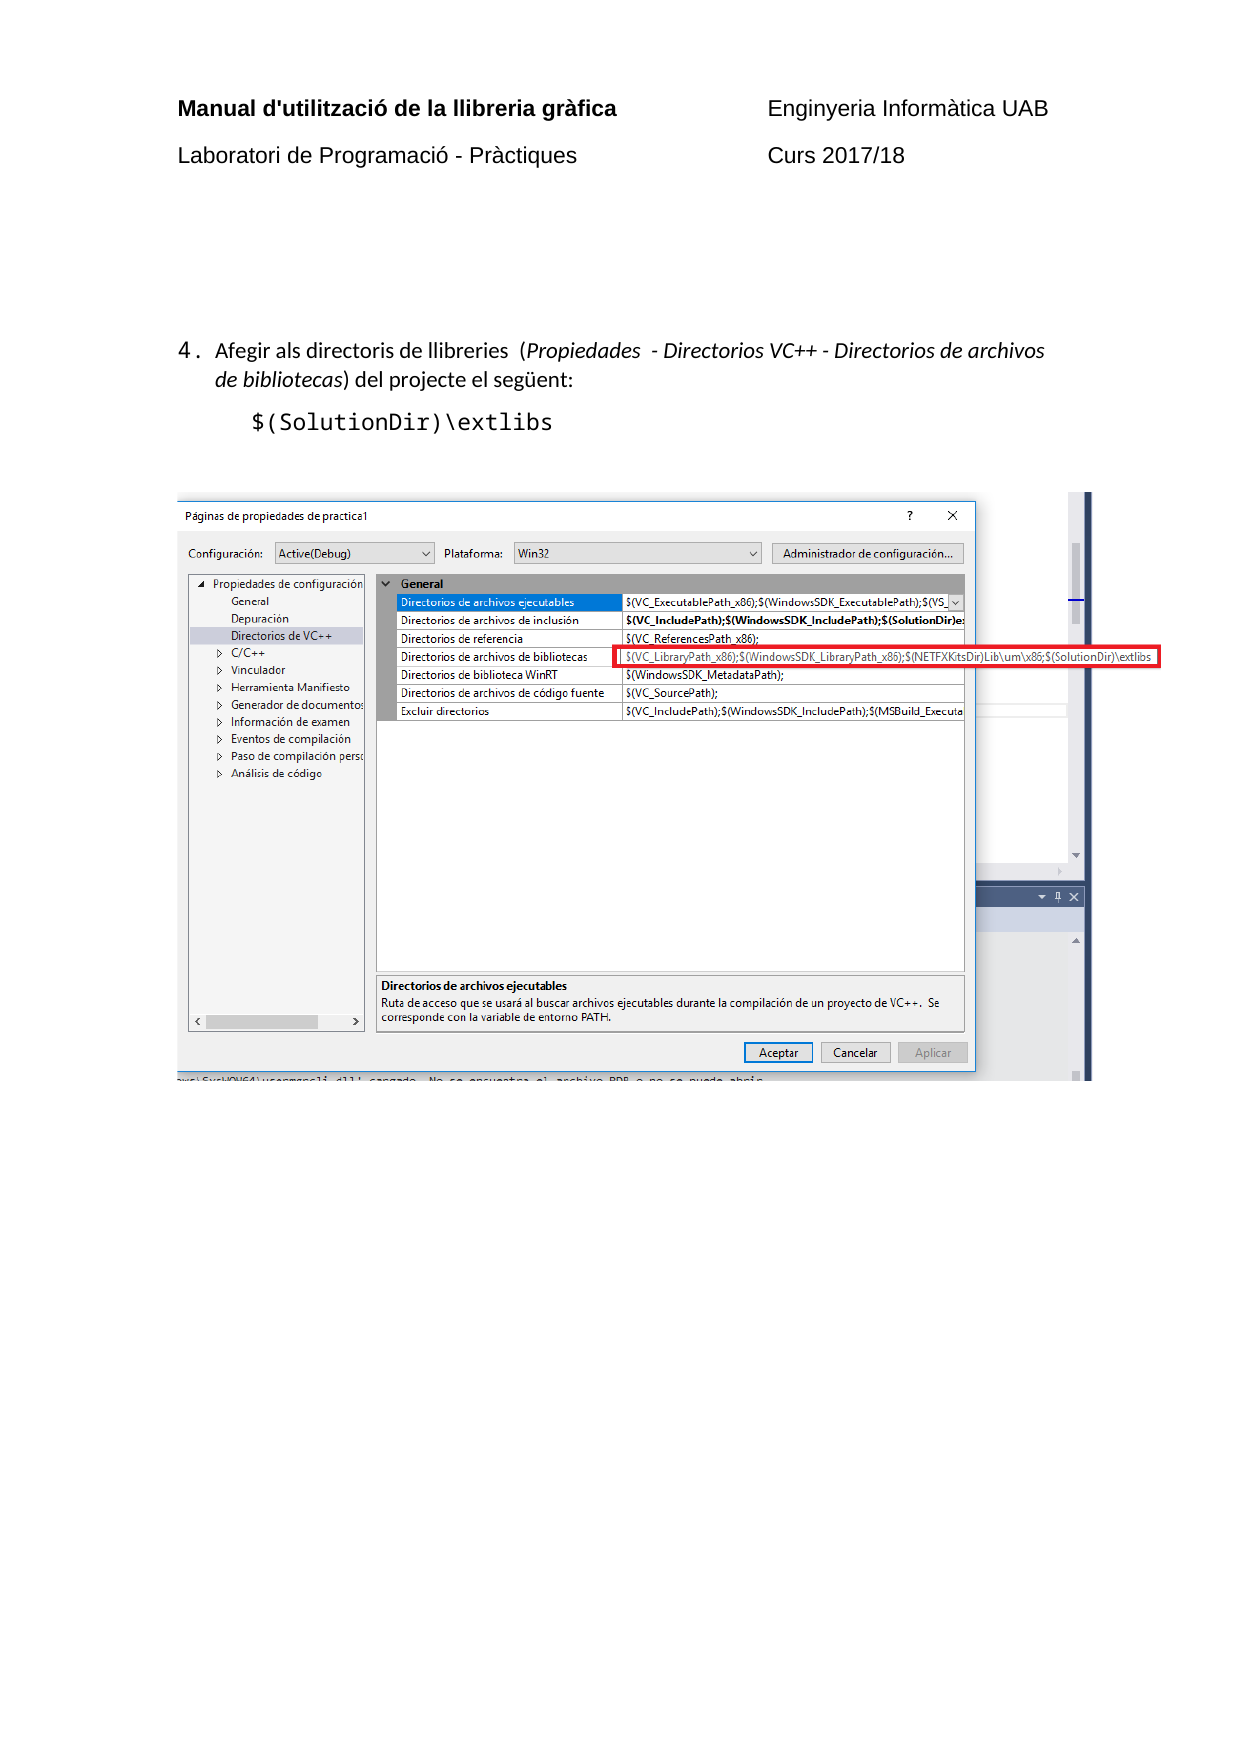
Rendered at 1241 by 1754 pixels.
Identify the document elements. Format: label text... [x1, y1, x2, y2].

picture [177, 492, 1161, 1081]
list Afegir als directoris de llibreries (Propiedades - Directorios VC++ - Directorios de archivos de bibliotecas) del projecte el següent: [177, 334, 1063, 393]
text $(SolutionDir)\extlibs [177, 405, 1063, 437]
